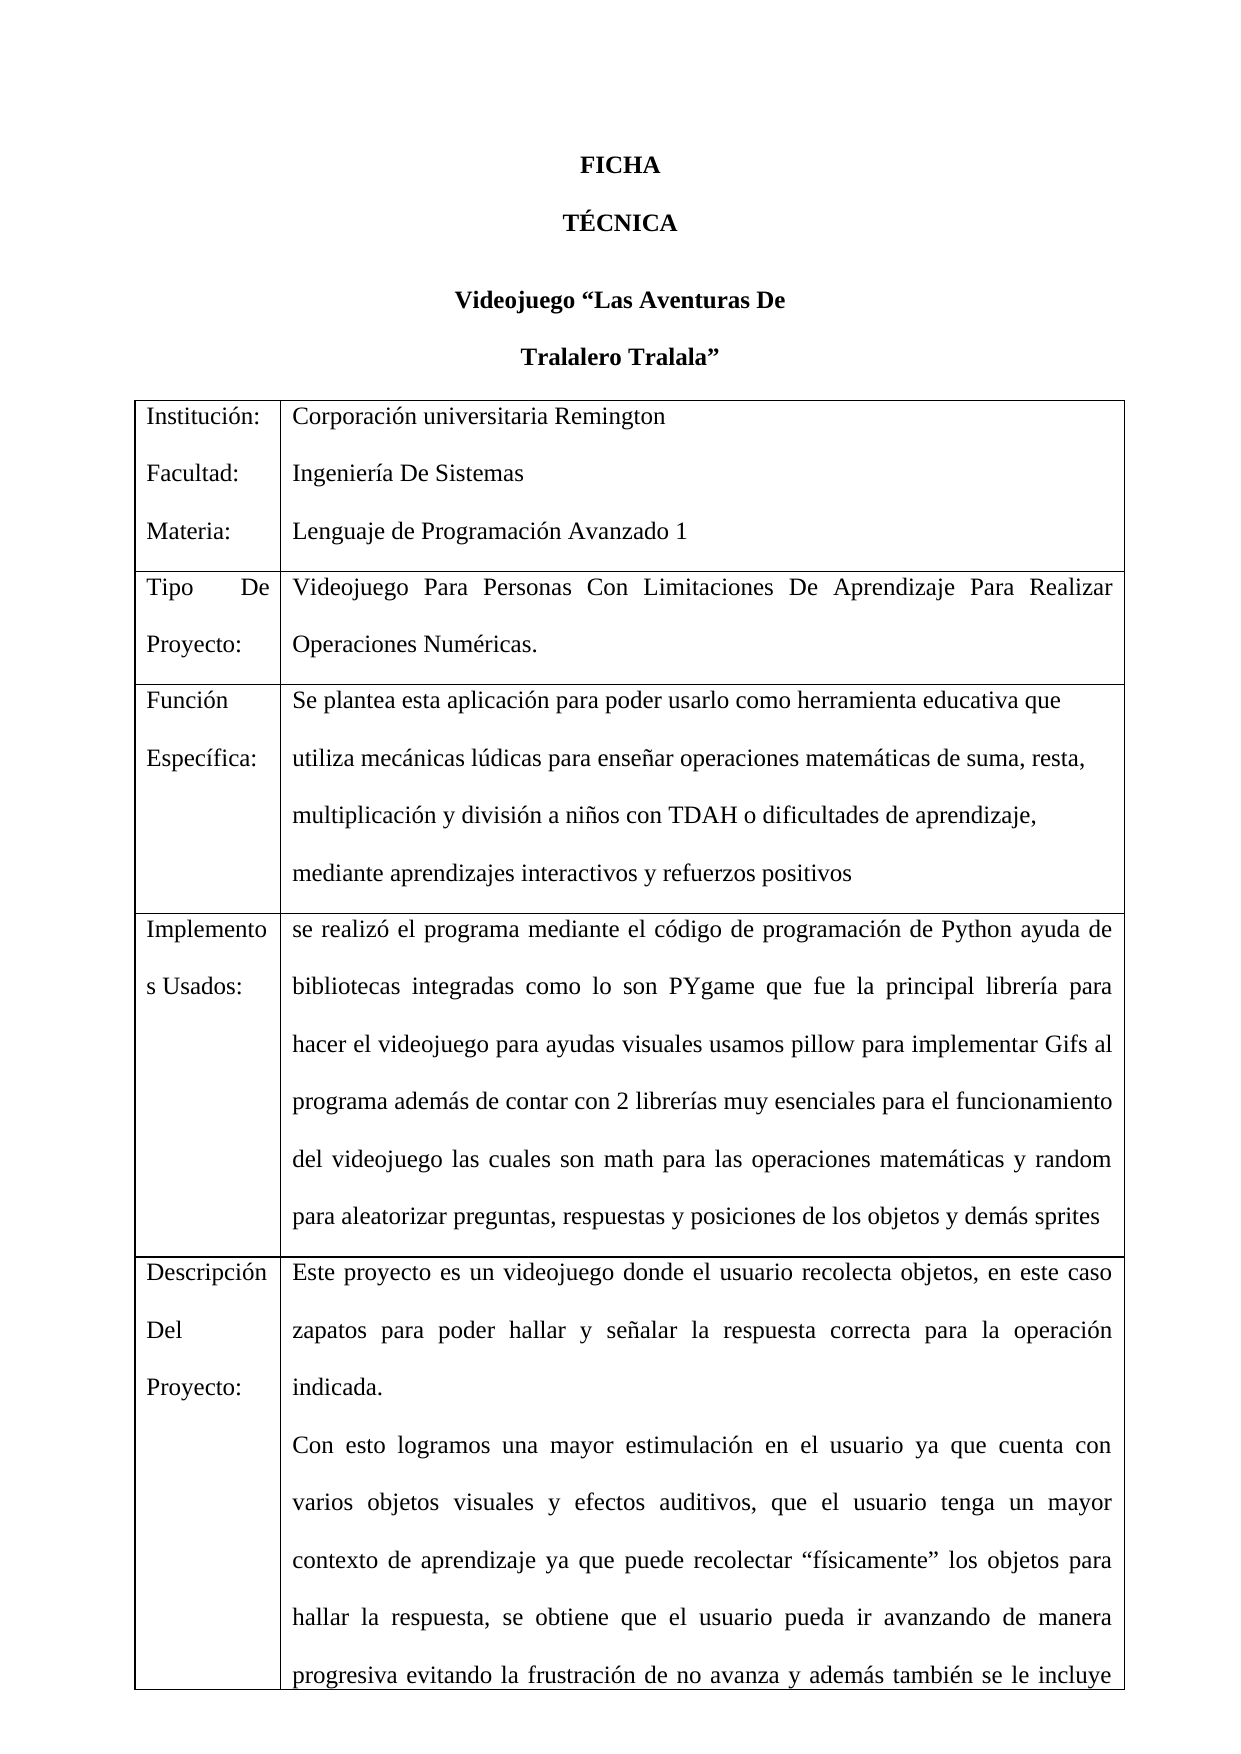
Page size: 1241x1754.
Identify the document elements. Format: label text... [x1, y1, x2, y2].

text FICHA TÉCNICA [527, 150, 713, 236]
table_cell Tipo De Proyecto: [136, 572, 280, 684]
text Videojuego “Las Aventuras De Tralalero Tralala” [415, 285, 825, 371]
table_header Corporación universitaria Remington Ingeniería De Sistemas Lenguaje de Programación Avanzado 1 [281, 401, 1124, 571]
table_cell se realizó el programa mediante el código de programación de Python ayuda de bibliotecas integradas como lo son PYgame que fue la principal librería para hacer el videojuego para ayudas visuales usamos pillow para implementar Gifs al programa además de contar con 2 librerías muy esenciales para el funcionamiento del videojuego las cuales son math para las operaciones matemáticas y random para aleatorizar preguntas, respuestas y posiciones de los objetos y demás sprites [281, 914, 1124, 1256]
table_cell Descripción Del Proyecto: [136, 1258, 280, 1689]
table_cell Función Específica: [136, 685, 280, 913]
table_cell Se plantea esta aplicación para poder usarlo como herramienta educativa que utiliza mecánicas lúdicas para enseñar operaciones matemáticas de suma, resta, multiplicación y división a niños con TDAH o dificultades de aprendizaje, mediante aprendizajes interactivos y refuerzos positivos [281, 685, 1124, 913]
table_cell Videojuego Para Personas Con Limitaciones De Aprendizaje Para Realizar Operaciones Numéricas. [281, 572, 1124, 684]
table_cell Implementos Usados: [136, 914, 280, 1256]
table_header Institución: Facultad: Materia: [136, 401, 280, 571]
